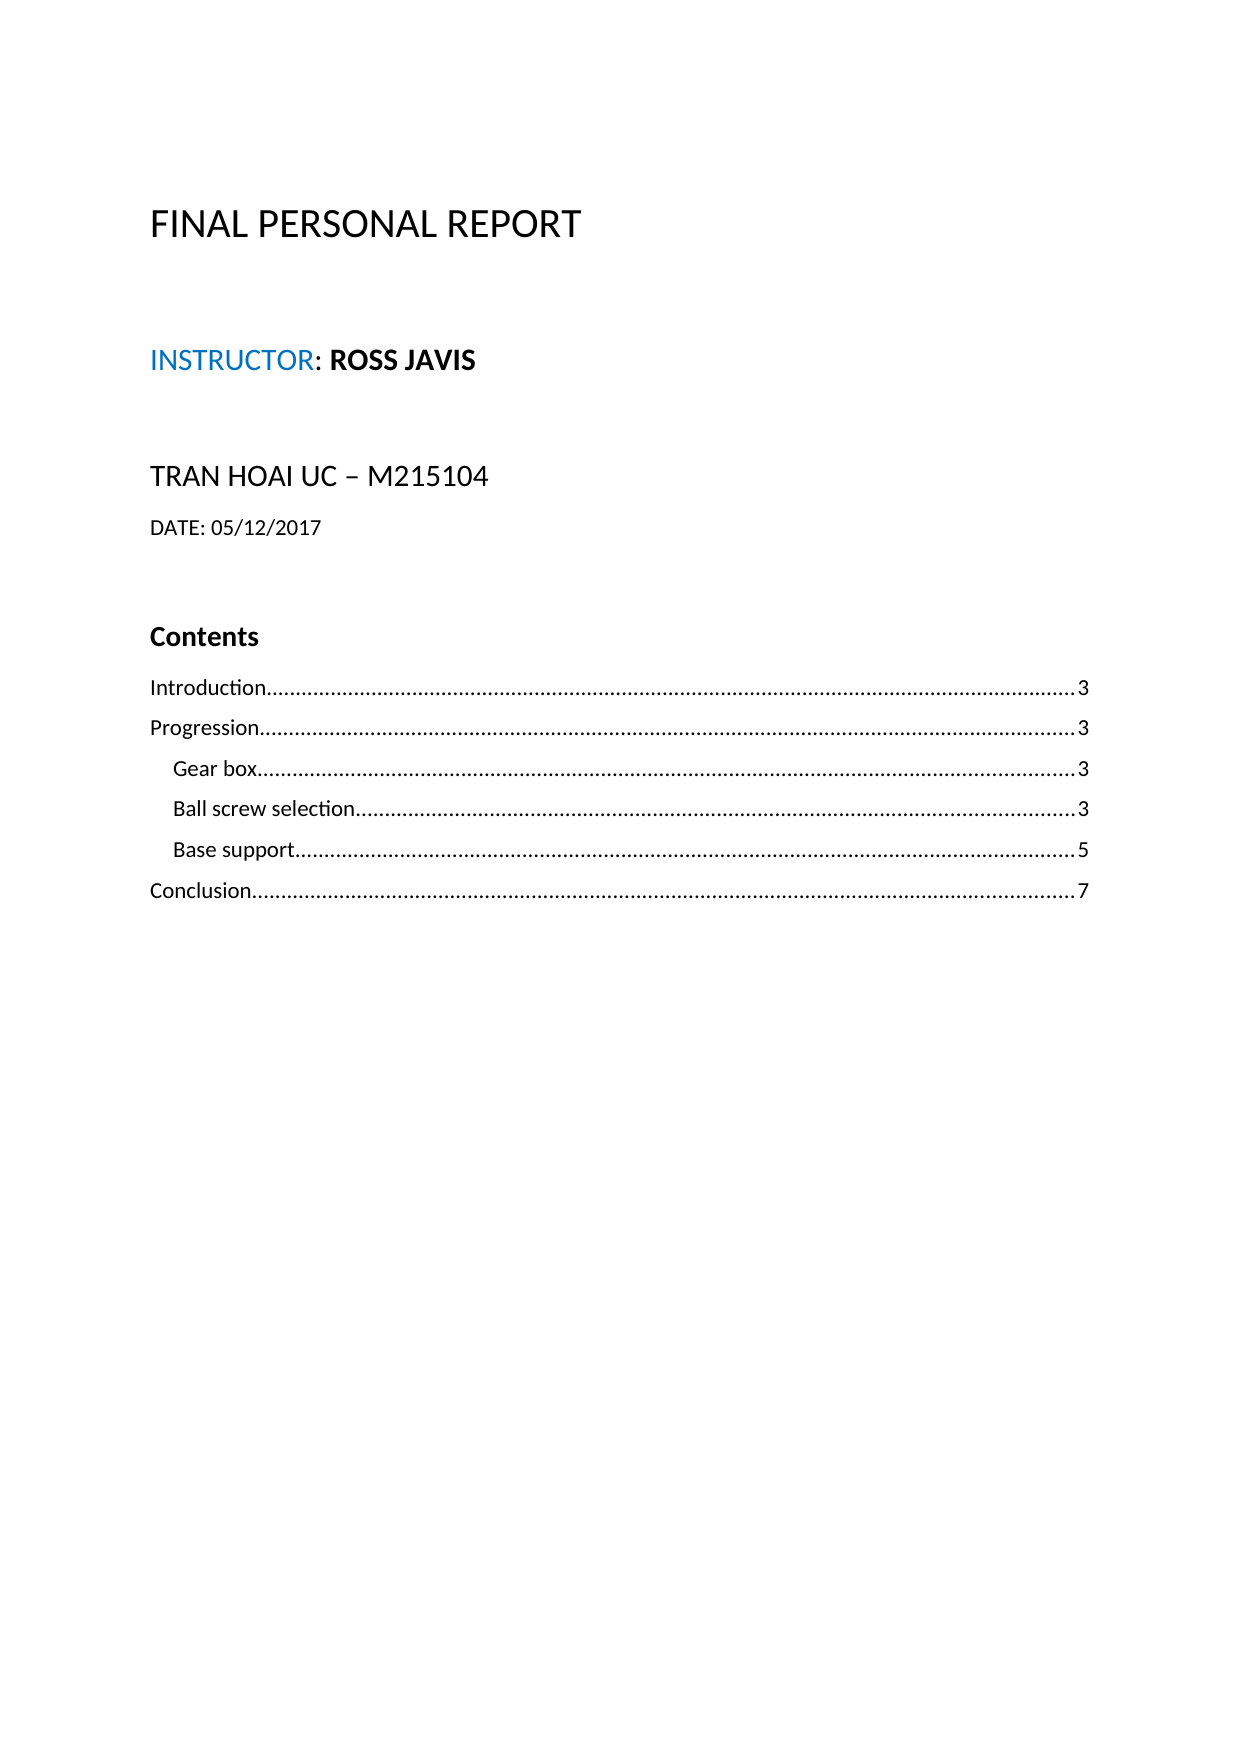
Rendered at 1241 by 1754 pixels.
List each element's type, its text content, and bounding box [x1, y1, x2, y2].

text INSTRUCTOR: ROSS JAVIS [150, 340, 1090, 378]
text DATE: 05/12/2017 [150, 513, 1090, 541]
text TRAN HOAI UC – M215104 [150, 456, 1090, 494]
text FINAL PERSONAL REPORT [150, 197, 1090, 248]
